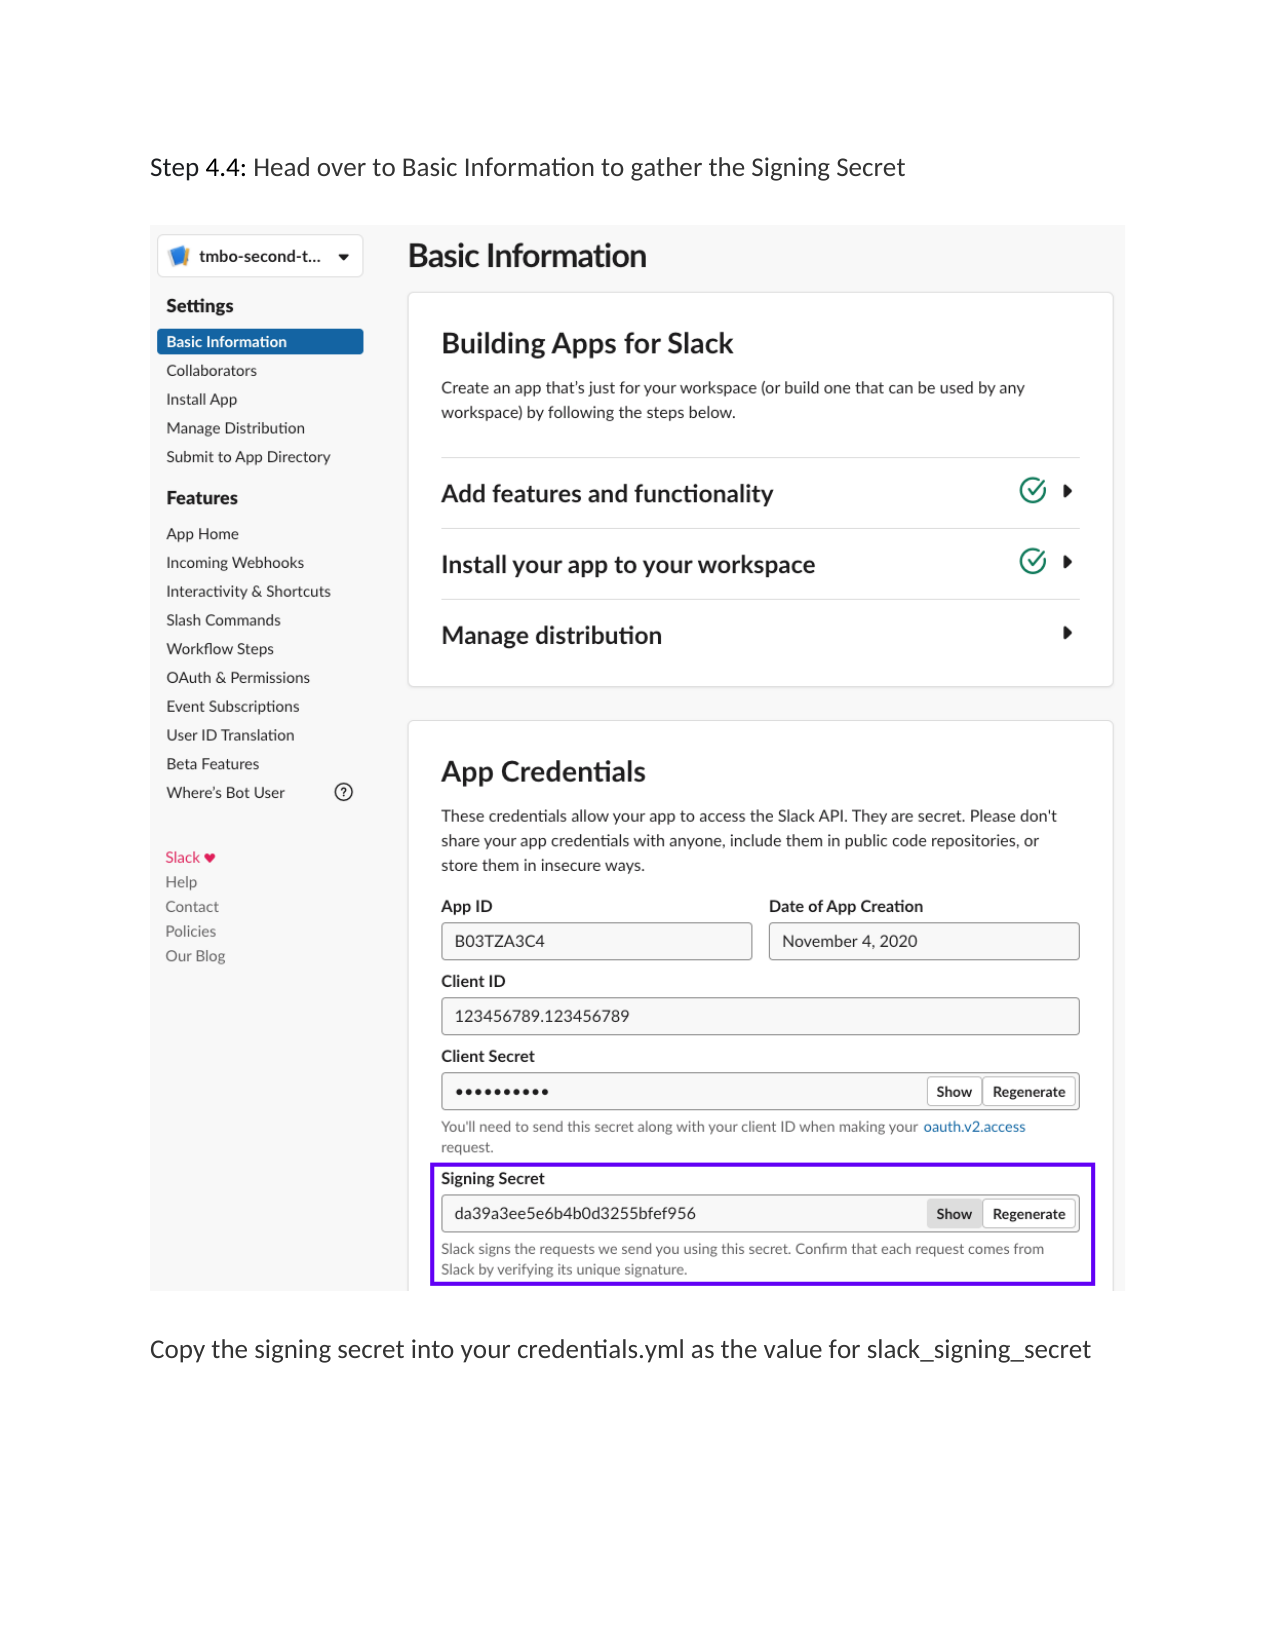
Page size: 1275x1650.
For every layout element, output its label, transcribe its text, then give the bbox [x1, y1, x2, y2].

text Step 4.4: Head over to Basic Information to gather the Signing Secret [150, 150, 1125, 183]
text Copy the signing secret into your credentials.yml as the value for slack_signing_secret [150, 1332, 1125, 1365]
picture [150, 225, 1125, 1291]
